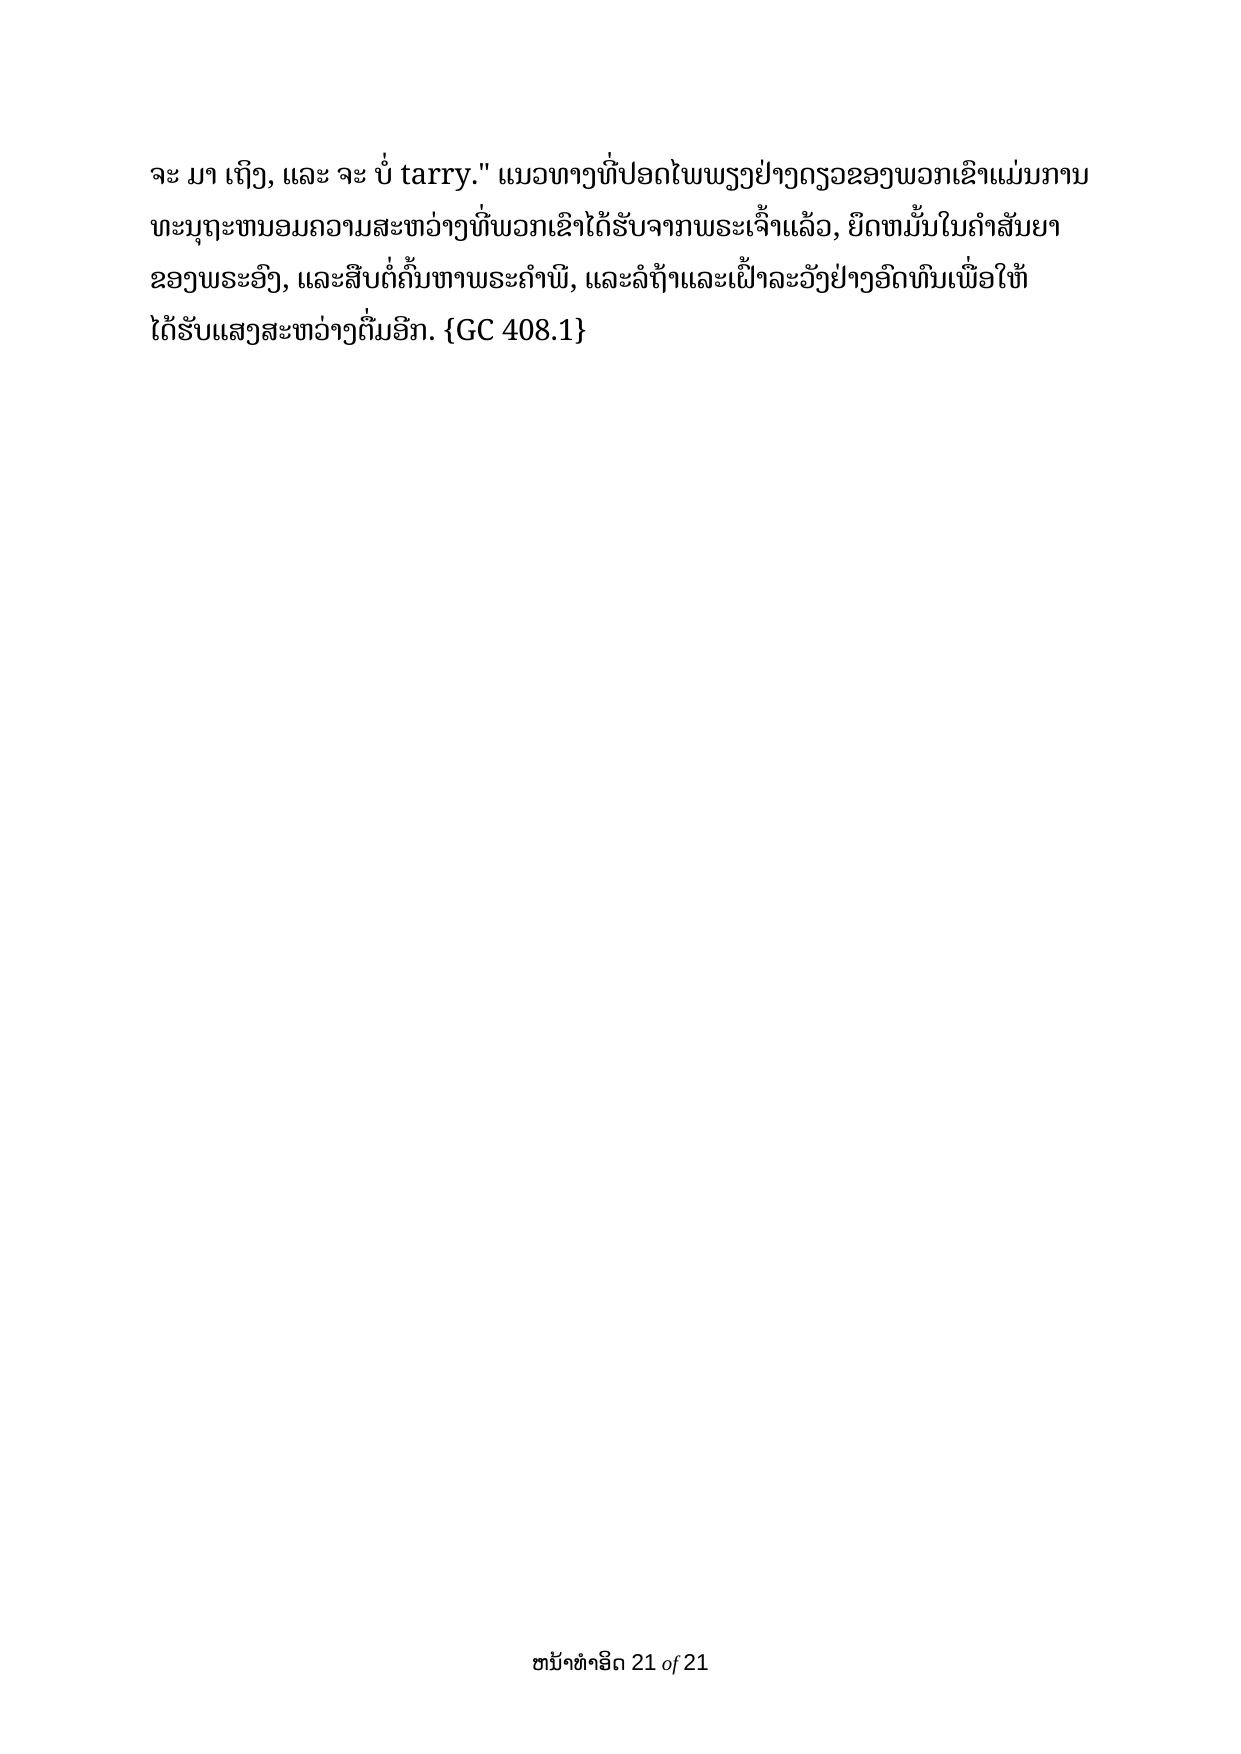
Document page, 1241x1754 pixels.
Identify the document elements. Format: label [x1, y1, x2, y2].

text [150, 150, 1090, 355]
